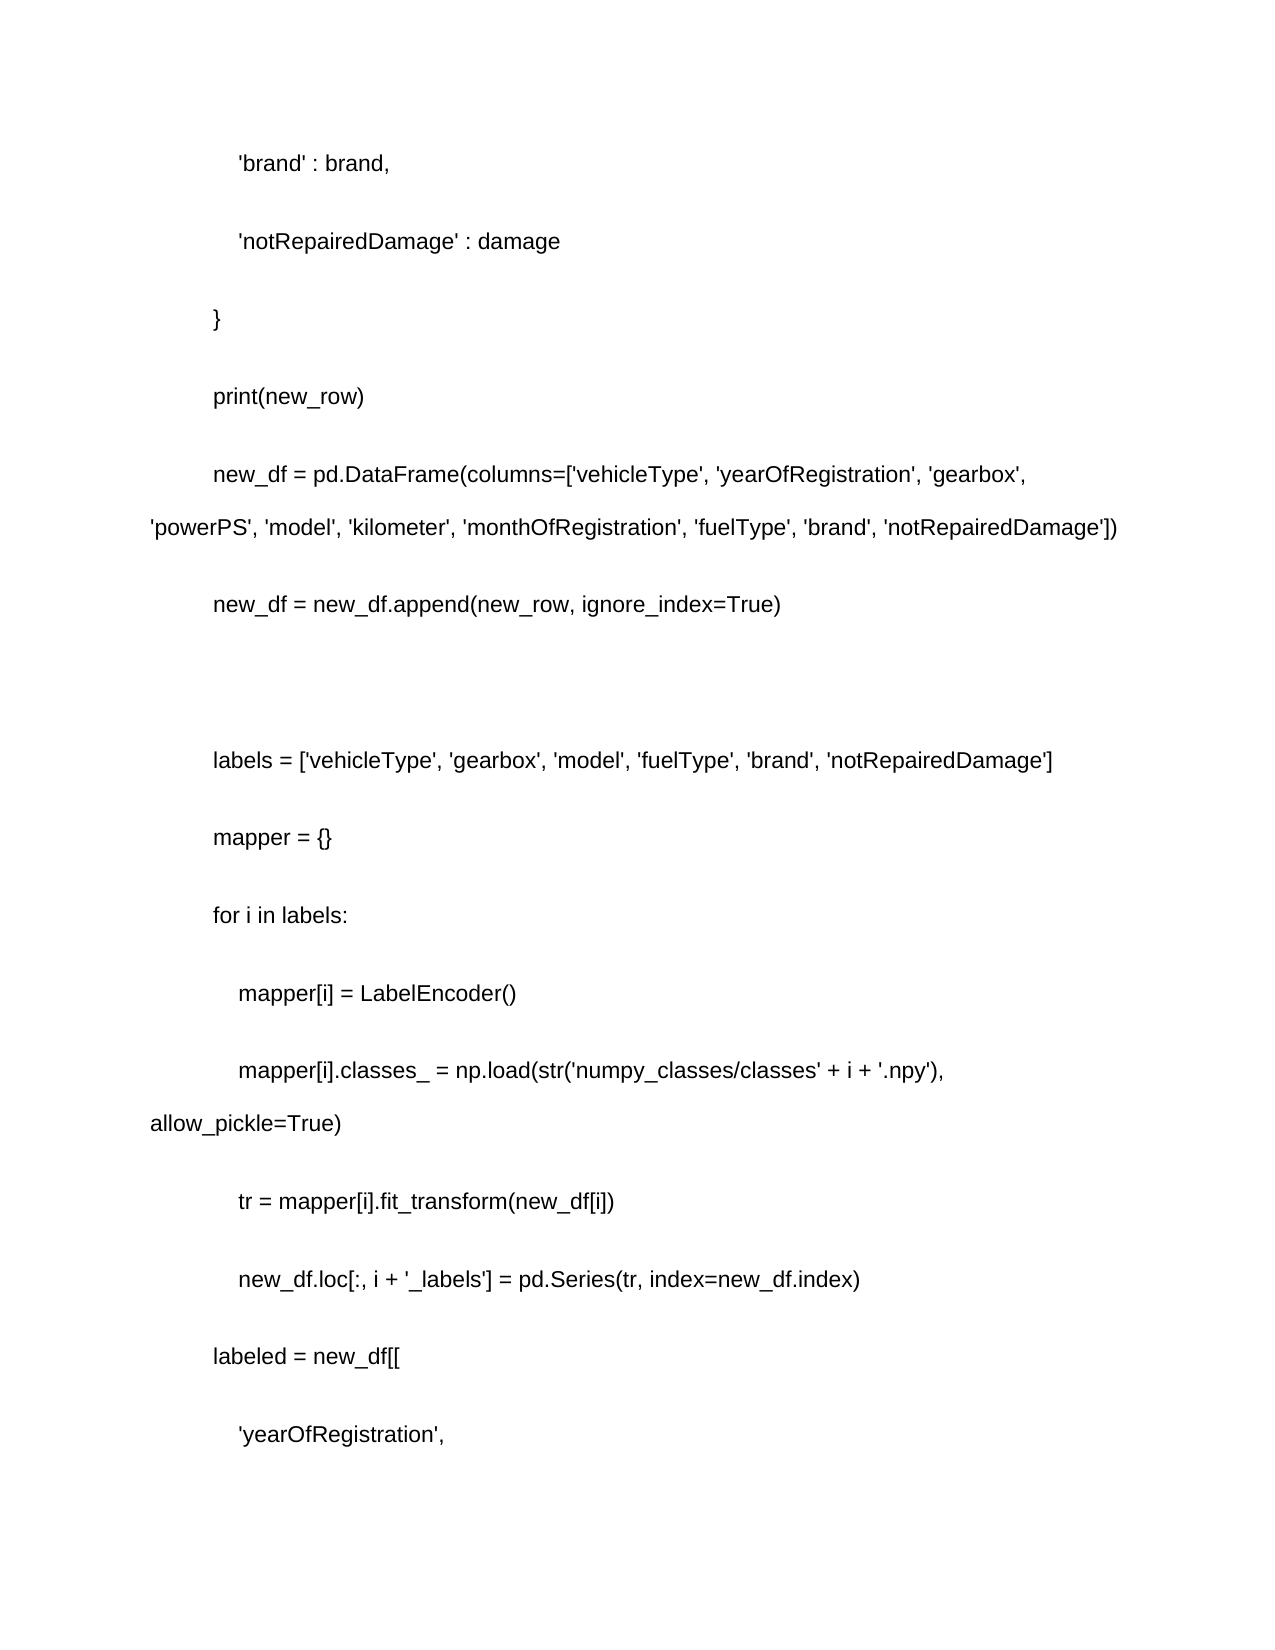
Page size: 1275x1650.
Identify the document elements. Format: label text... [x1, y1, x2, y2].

text tr = mapper[i].fit_transform(new_df[i]) [150, 1188, 1125, 1214]
text new_df = pd.DataFrame(columns=['vehicleType', 'yearOfRegistration', 'gearbox', 'powerPS', 'model', 'kilometer', 'monthOfRegistration', 'fuelType', 'brand', 'notRepairedDamage']) [150, 461, 1125, 540]
text 'notRepairedDamage' : damage [150, 228, 1125, 254]
text } [150, 305, 1125, 332]
text print(new_row) [150, 383, 1125, 409]
text new_df.loc[:, i + '_labels'] = pd.Series(tr, index=new_df.index) [150, 1266, 1125, 1292]
text mapper = {} [150, 824, 1125, 851]
text new_df = new_df.append(new_row, ignore_index=True) [150, 591, 1125, 618]
text mapper[i].classes_ = np.load(str('numpy_classes/classes' + i + '.npy'), allow_pickle=True) [150, 1057, 1125, 1137]
text 'yearOfRegistration', [150, 1421, 1125, 1447]
text mapper[i] = LabelEncoder() [150, 980, 1125, 1006]
text labeled = new_df[[ [150, 1343, 1125, 1370]
text 'brand' : brand, [150, 150, 1125, 176]
text for i in labels: [150, 902, 1125, 928]
text labels = ['vehicleType', 'gearbox', 'model', 'fuelType', 'brand', 'notRepairedDamage'] [150, 747, 1125, 773]
